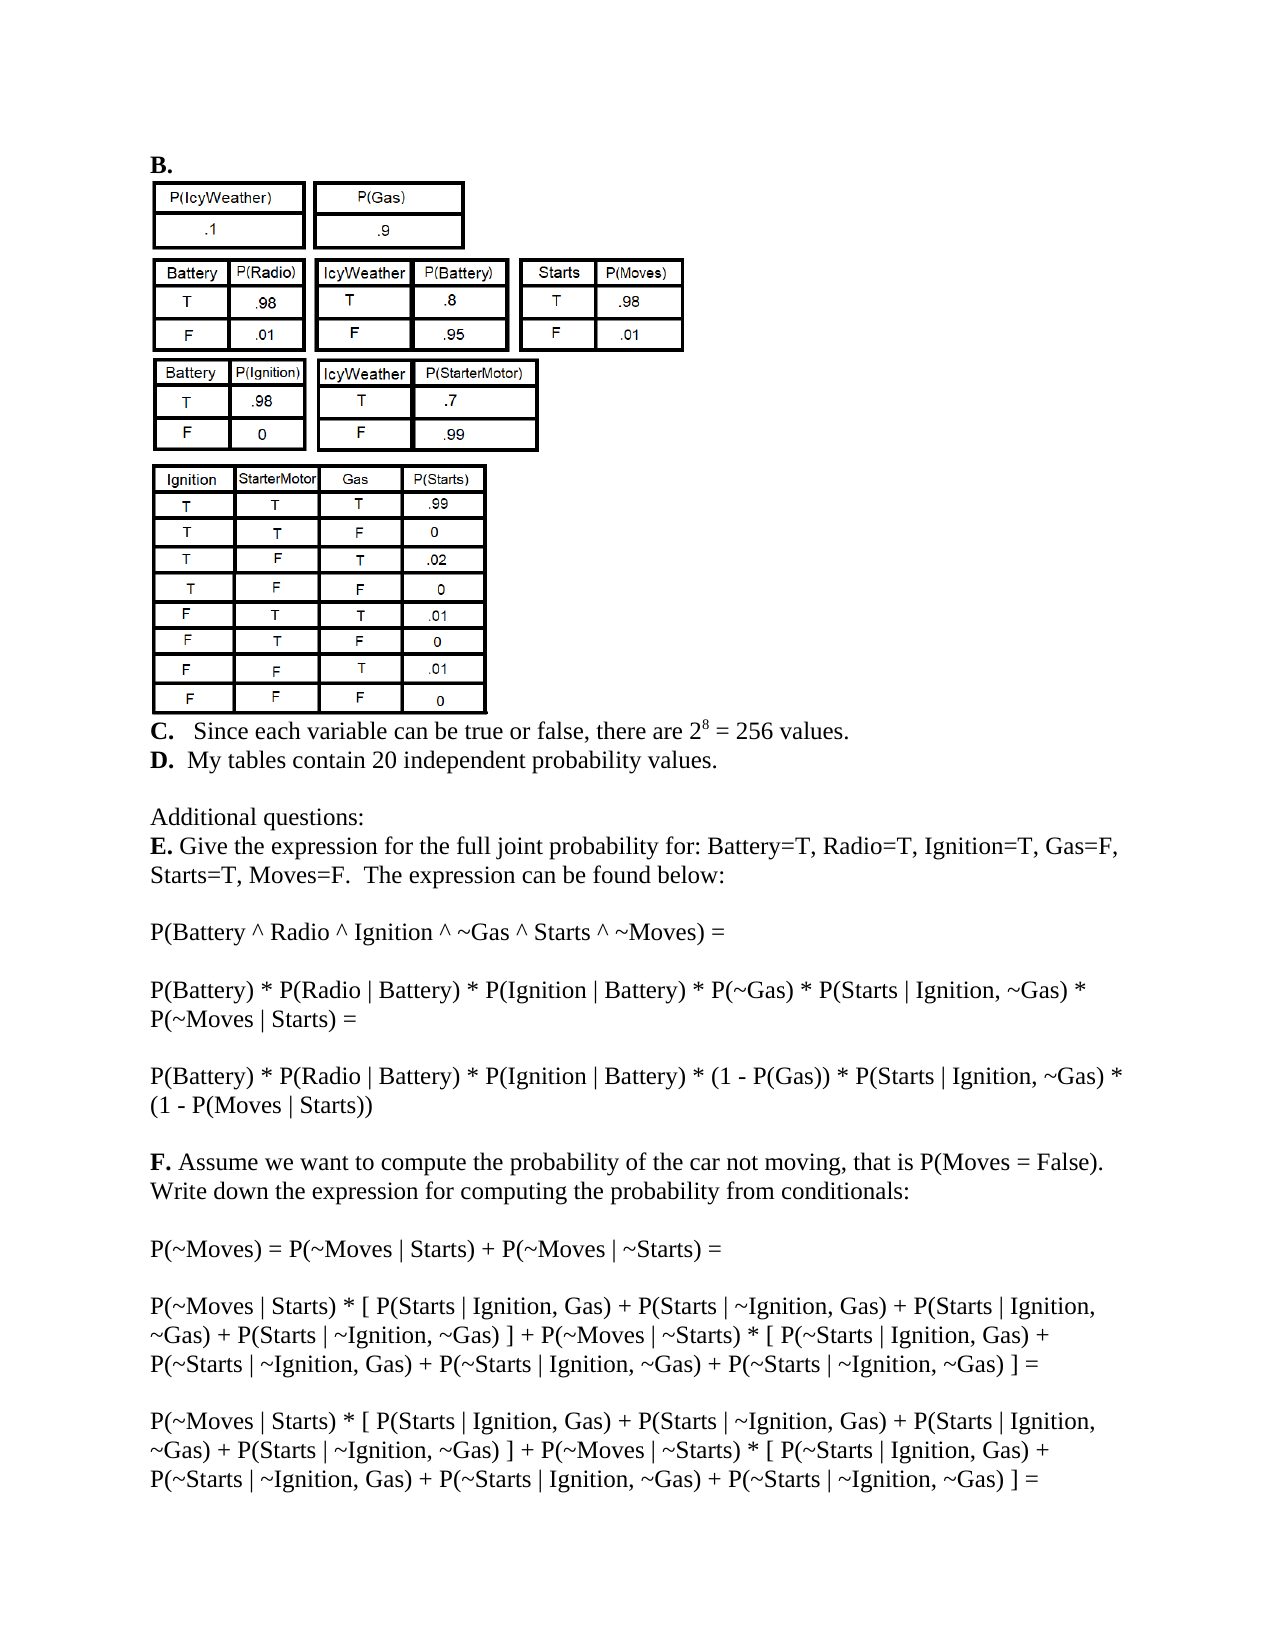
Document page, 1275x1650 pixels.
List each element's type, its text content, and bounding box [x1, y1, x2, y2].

text P(Battery) * P(Radio | Battery) * P(Ignition | Battery) * P(~Gas) * P(Starts | Ignition, ~Gas) * P(~Moves | Starts) = [150, 975, 1125, 1032]
text C. Since each variable can be true or false, there are 28 = 256 values. [150, 716, 1125, 745]
text F. Assume we want to compute the probability of the car not moving, that is P(Moves = False). Write down the expression for computing the probability from conditionals: [150, 1147, 1125, 1205]
picture [150, 178, 686, 717]
text P(~Moves) = P(~Moves | Starts) + P(~Moves | ~Starts) = [150, 1234, 1125, 1262]
text Additional questions: [150, 802, 1125, 831]
text P(Battery ^ Radio ^ Ignition ^ ~Gas ^ Starts ^ ~Moves) = [150, 917, 1125, 946]
text D. My tables contain 20 independent probability values. [150, 745, 1125, 774]
text B. [150, 150, 1125, 179]
text E. Give the expression for the full joint probability for: Battery=T, Radio=T, Ignition=T, Gas=F, Starts=T, Moves=F. The expression can be found below: [150, 831, 1125, 889]
text P(Battery) * P(Radio | Battery) * P(Ignition | Battery) * (1 - P(Gas)) * P(Starts | Ignition, ~Gas) * (1 - P(Moves | Starts)) [150, 1061, 1125, 1119]
text P(~Moves | Starts) * [ P(Starts | Ignition, Gas) + P(Starts | ~Ignition, Gas) + P(Starts | Ignition, ~Gas) + P(Starts | ~Ignition, ~Gas) ] + P(~Moves | ~Starts) * [ P(~Starts | Ignition, Gas) + P(~Starts | ~Ignition, Gas) + P(~Starts | Ignition, ~Gas) + P(~Starts | ~Ignition, ~Gas) ] = [150, 1291, 1125, 1377]
text P(~Moves | Starts) * [ P(Starts | Ignition, Gas) + P(Starts | ~Ignition, Gas) + P(Starts | Ignition, ~Gas) + P(Starts | ~Ignition, ~Gas) ] + P(~Moves | ~Starts) * [ P(~Starts | Ignition, Gas) + P(~Starts | ~Ignition, Gas) + P(~Starts | Ignition, ~Gas) + P(~Starts | ~Ignition, ~Gas) ] = [150, 1406, 1125, 1492]
